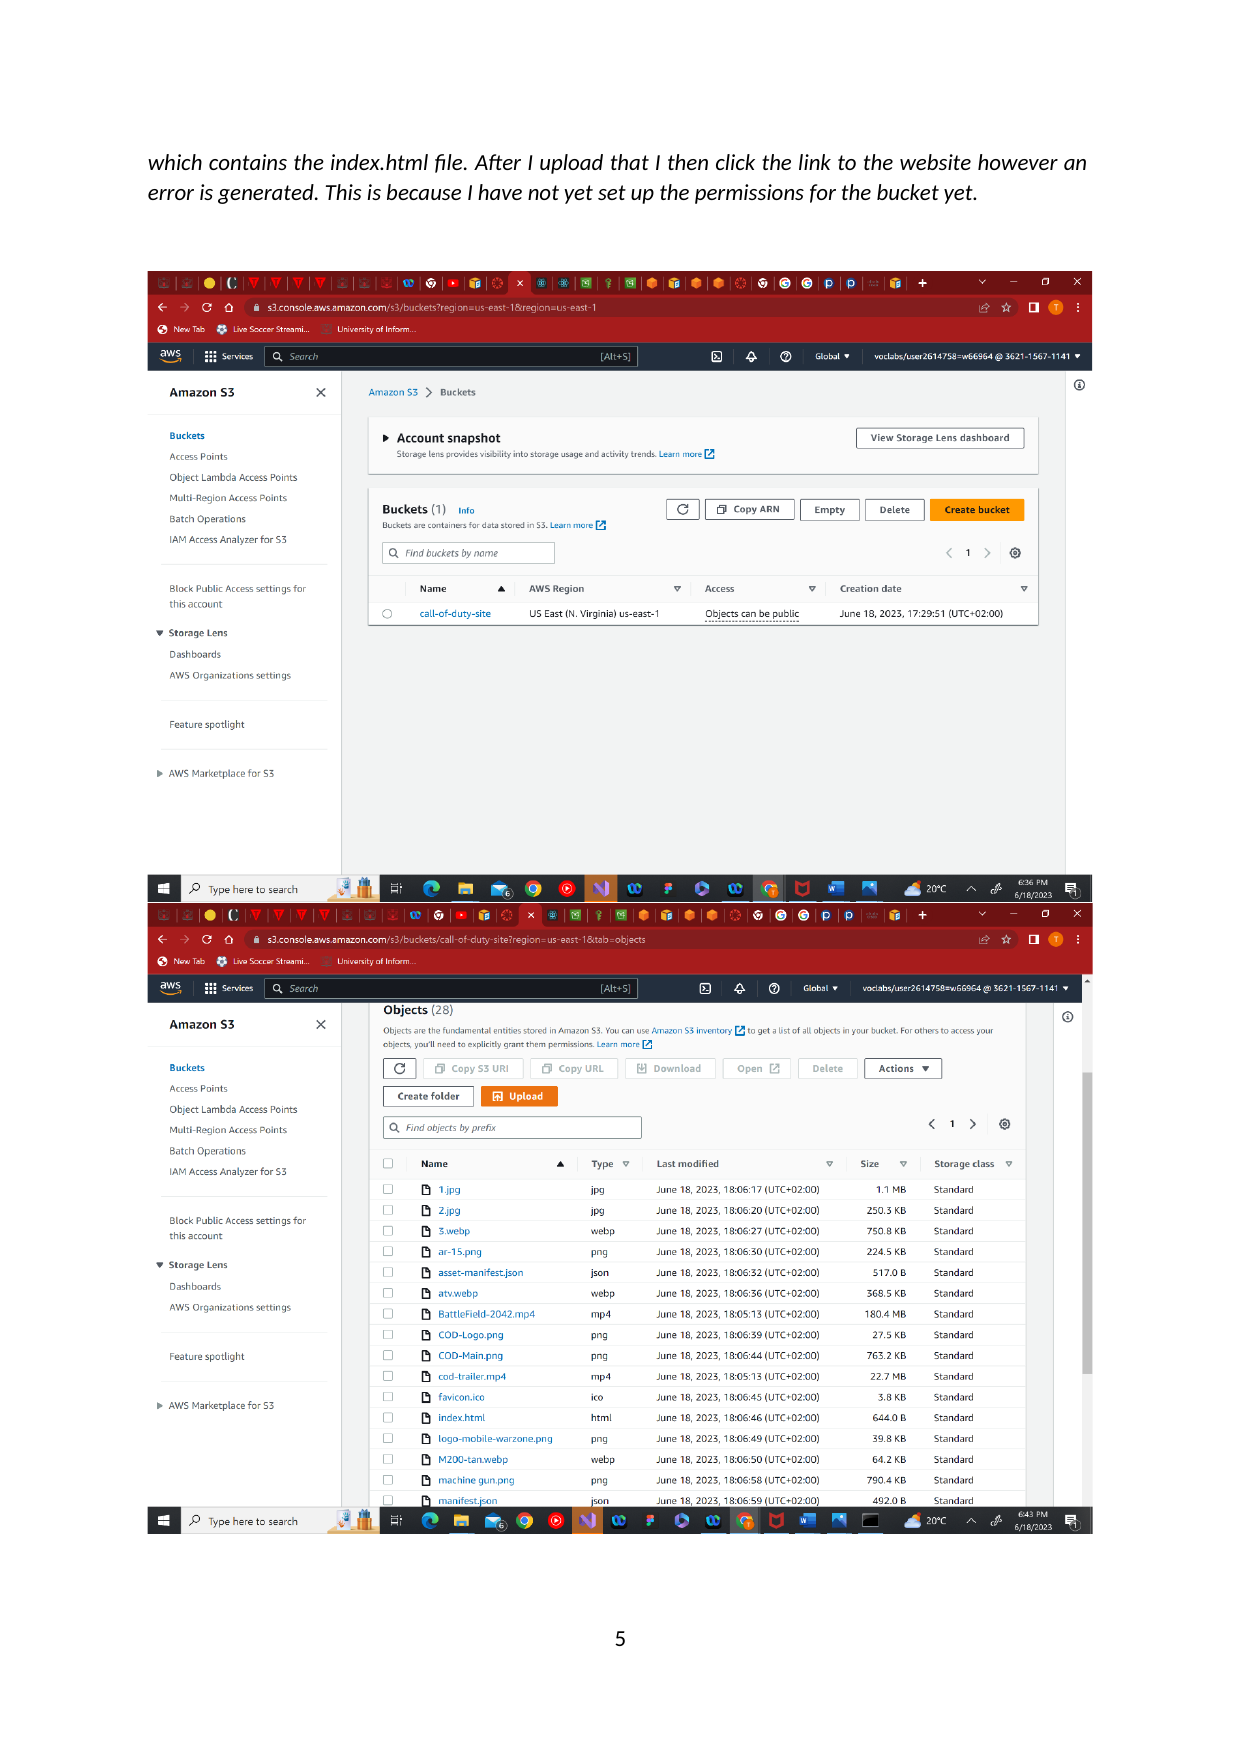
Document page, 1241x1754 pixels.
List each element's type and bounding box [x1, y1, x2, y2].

picture [147, 903, 1093, 1534]
text [148, 148, 1093, 206]
picture [147, 271, 1093, 902]
